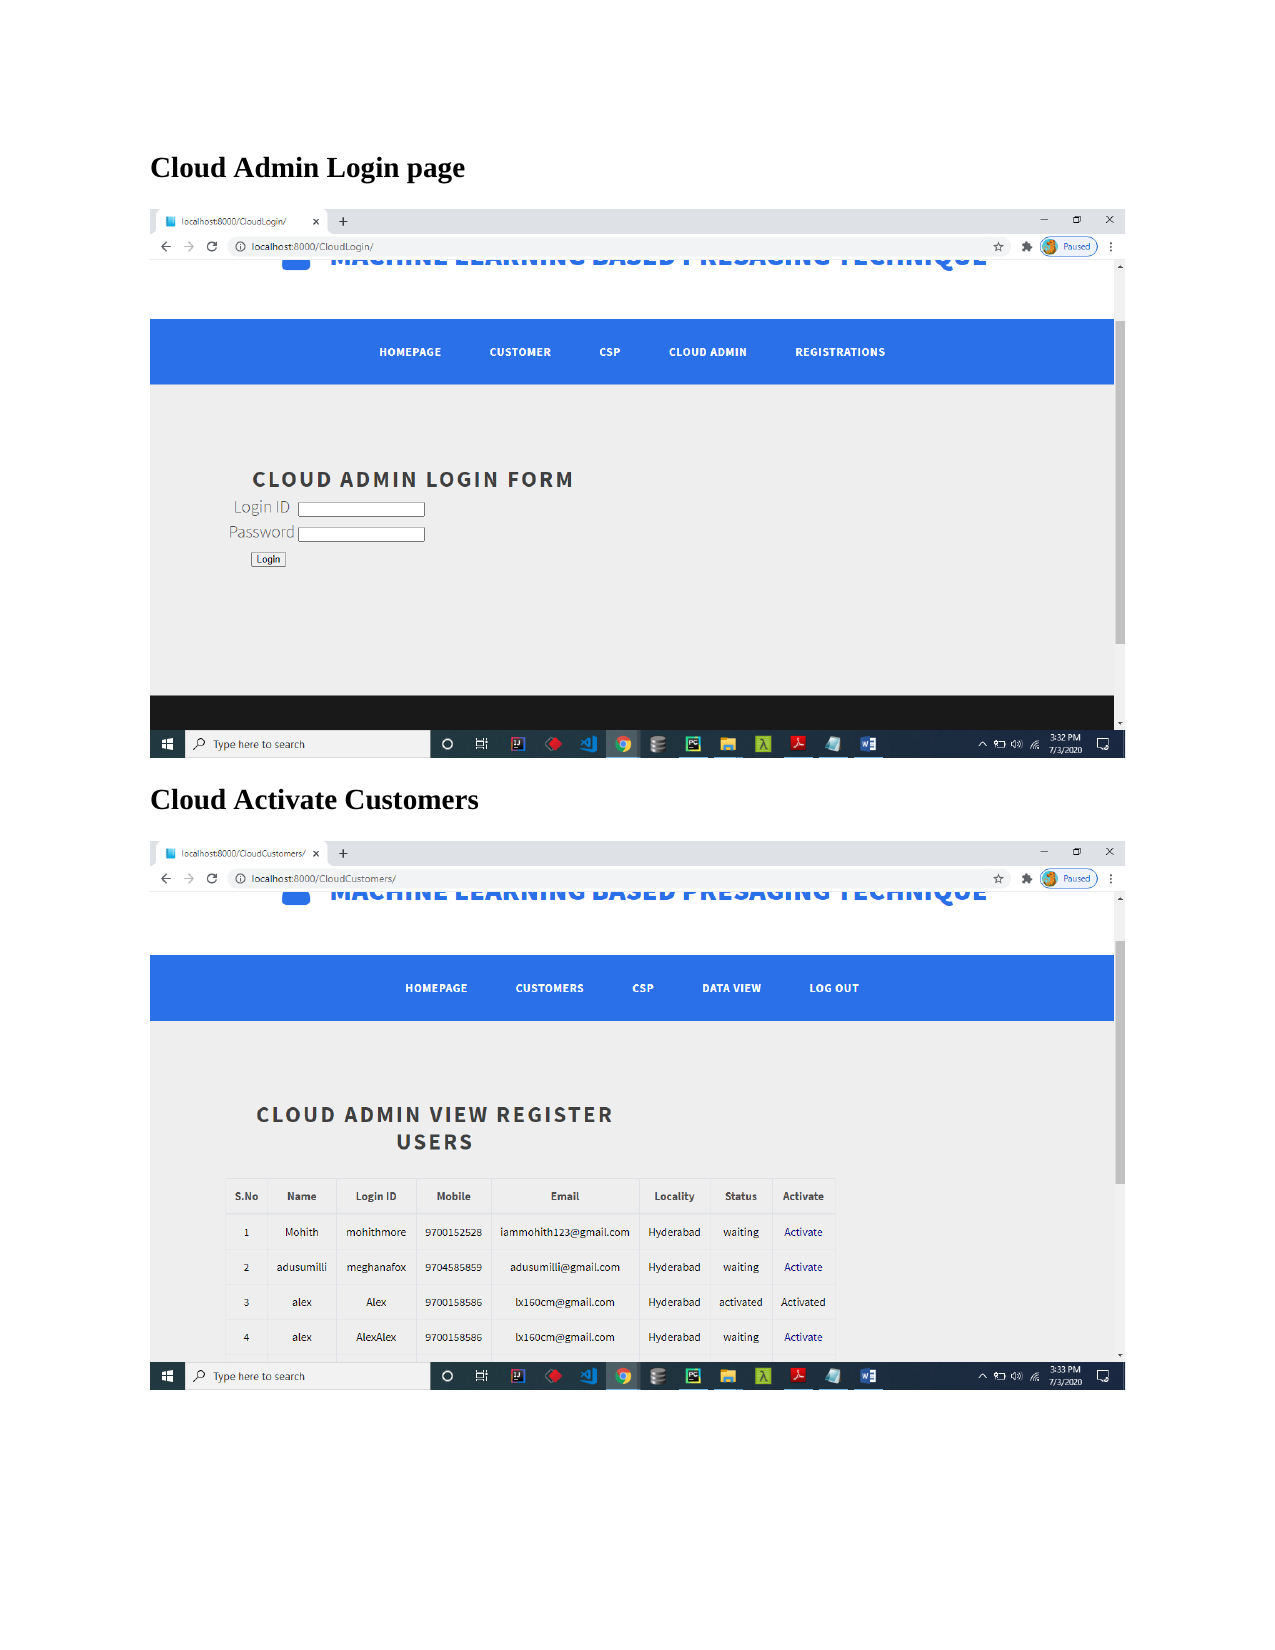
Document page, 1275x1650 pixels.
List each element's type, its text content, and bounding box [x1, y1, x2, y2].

text Cloud Activate Customers [150, 782, 1125, 816]
picture [150, 841, 1125, 1390]
text Cloud Admin Login page [150, 150, 1125, 183]
picture [150, 209, 1125, 758]
